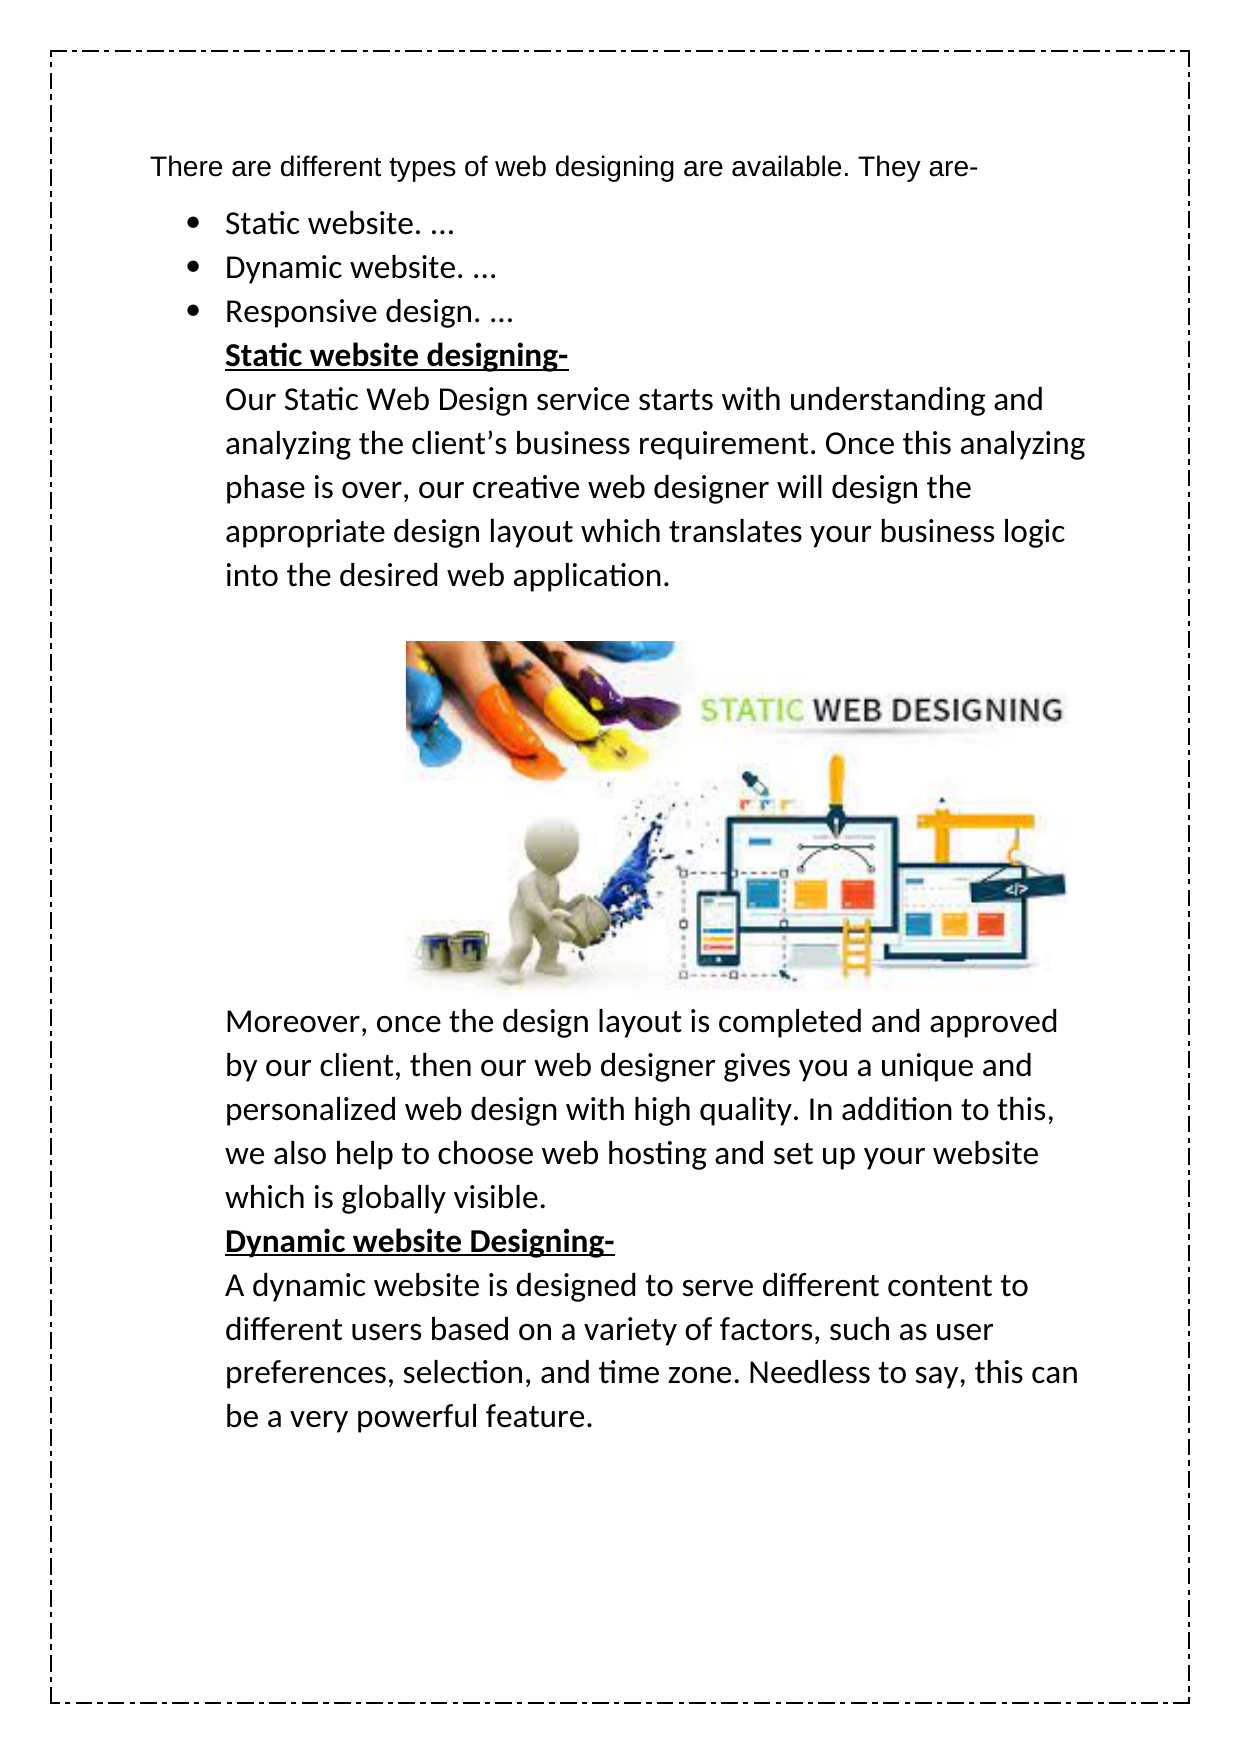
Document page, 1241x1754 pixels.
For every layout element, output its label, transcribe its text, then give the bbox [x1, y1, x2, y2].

text There are different types of web designing are available. They are- [150, 150, 1090, 182]
list Our Static Web Design service starts with understanding and analyzing the client’s business requirement. Once this analyzing phase is over, our creative web designer will design the appropriate design layout which translates your business logic into the desired web application. [225, 378, 1090, 595]
list Dynamic website. ... [187, 246, 1090, 287]
list Static website. ... [187, 202, 1090, 243]
list Moreover, once the design layout is completed and approved by our client, then our web designer gives you a unique and personalized web design with high quality. In addition to this, we also help to choose web hosting and set up your website which is globally visible. [225, 1000, 1090, 1216]
list Responsive design. ... Static website designing- [187, 290, 1090, 375]
list Dynamic website Designing- [225, 1219, 1090, 1260]
list A dynamic website is designed to serve different content to different users based on a variety of factors, such as user preferences, selection, and time zone. Needless to say, this can be a very powerful feature. [225, 1263, 1090, 1436]
